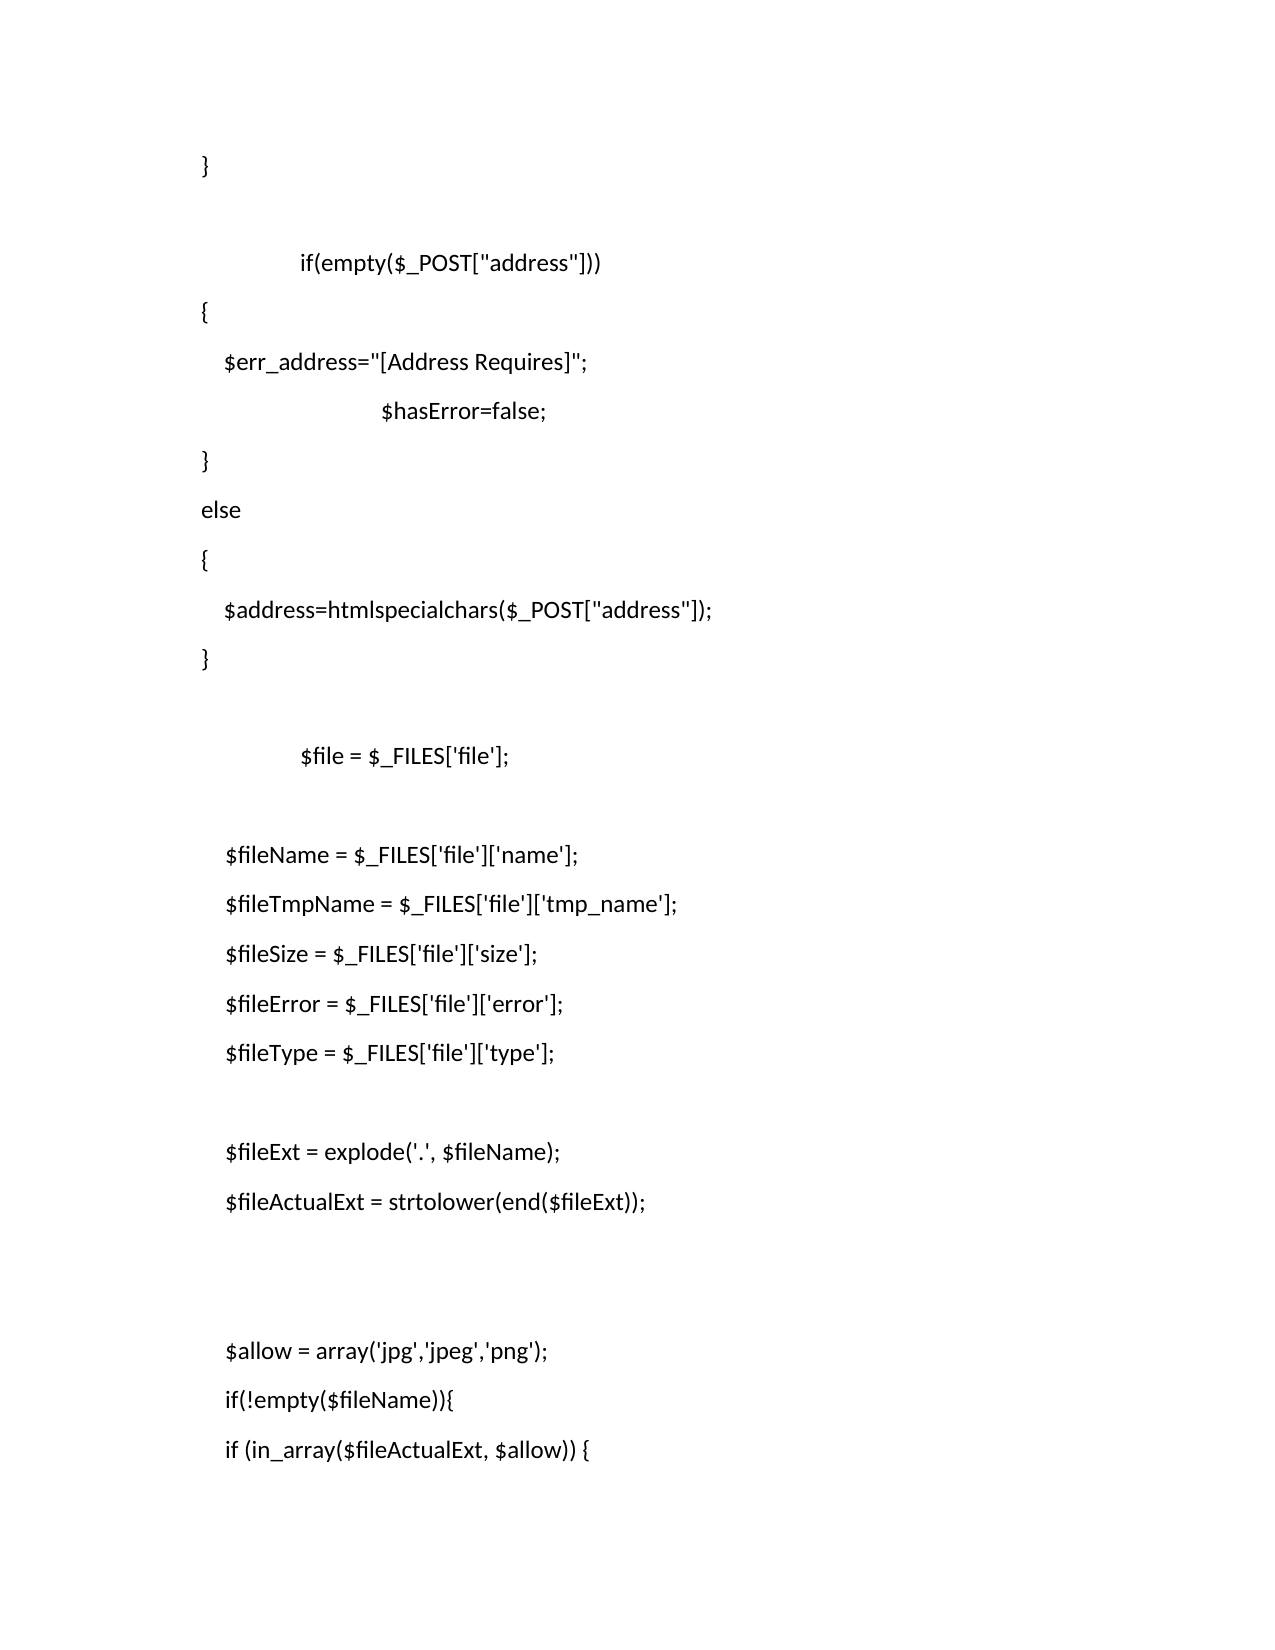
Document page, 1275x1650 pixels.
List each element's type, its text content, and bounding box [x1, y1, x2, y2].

text $err_address="[Address Requires]"; [150, 346, 1125, 376]
text } [150, 643, 1125, 674]
text $fileExt = explode('.', $fileName); [150, 1136, 1125, 1167]
text $address=htmlspecialchars($_POST["address"]); [150, 594, 1125, 624]
text } [150, 445, 1125, 476]
text } [150, 150, 1125, 181]
text $hasError=false; [150, 395, 1125, 426]
text $fileType = $_FILES['file']['type']; [150, 1037, 1125, 1068]
text else [150, 494, 1125, 525]
text { [150, 296, 1125, 327]
text if(empty($_POST["address"])) [150, 247, 1125, 277]
text { [150, 544, 1125, 575]
text $fileName = $_FILES['file']['name']; [150, 839, 1125, 869]
text $fileActualExt = strtolower(end($fileExt)); [150, 1186, 1125, 1217]
text if(!empty($fileName)){ [150, 1384, 1125, 1415]
text $fileSize = $_FILES['file']['size']; [150, 938, 1125, 969]
text $fileError = $_FILES['file']['error']; [150, 988, 1125, 1018]
text $allow = array('jpg','jpeg','png'); [150, 1335, 1125, 1365]
text $fileTmpName = $_FILES['file']['tmp_name']; [150, 888, 1125, 919]
text $file = $_FILES['file']; [150, 740, 1125, 770]
text if (in_array($fileActualExt, $allow)) { [150, 1434, 1125, 1464]
